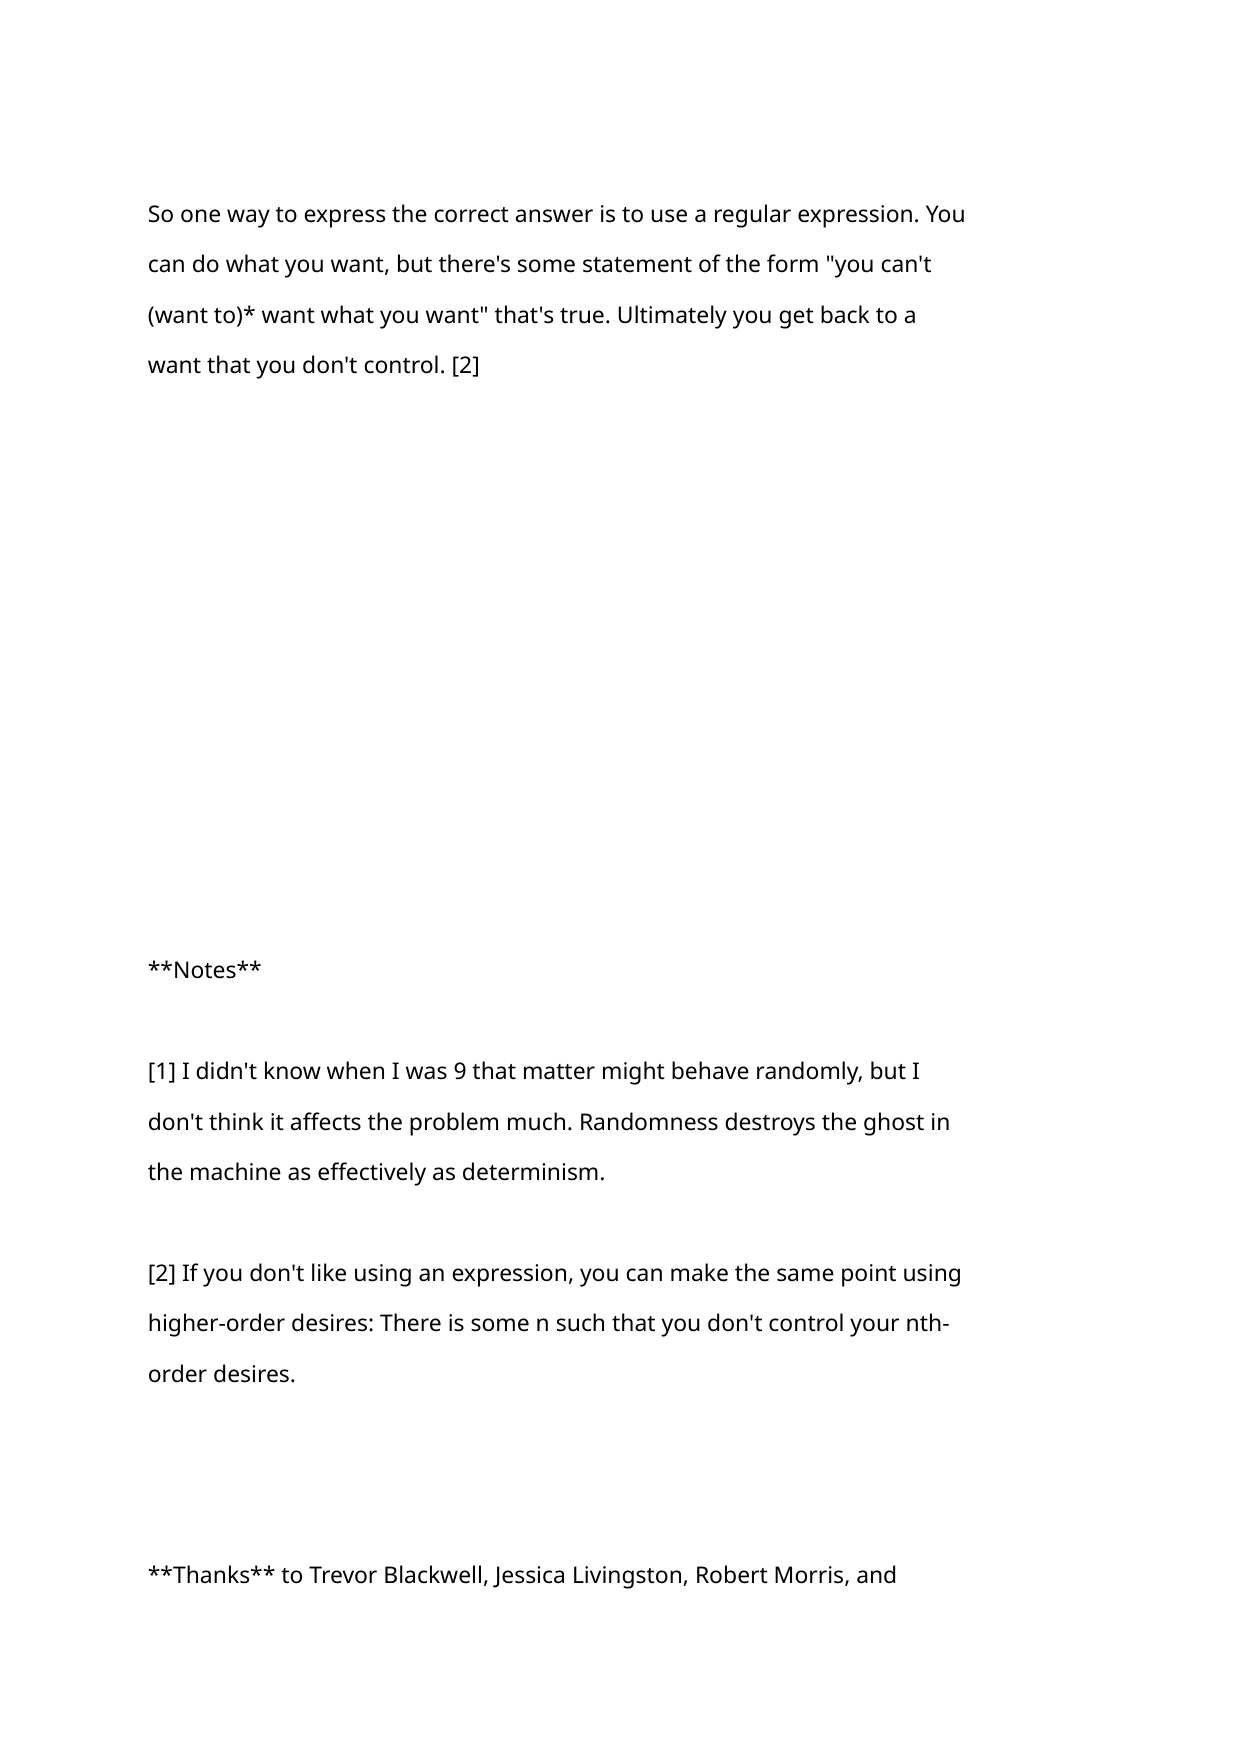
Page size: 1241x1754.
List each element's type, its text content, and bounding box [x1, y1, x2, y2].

text [2] If you don't like using an expression, you can make the same point using [148, 1257, 1093, 1288]
text So one way to express the correct answer is to use a regular expression. You [148, 198, 1093, 229]
text (want to)* want what you want" that's true. Ultimately you get back to a [148, 299, 1093, 330]
text don't think it affects the problem much. Randomness destroys the ghost in [148, 1106, 1093, 1137]
text **Notes** [148, 954, 1093, 986]
text the machine as effectively as determinism. [148, 1156, 1093, 1187]
text order desires. [148, 1358, 1093, 1389]
text want that you don't control. [2] [148, 349, 1093, 381]
text **Thanks** to Trevor Blackwell, Jessica Livingston, Robert Morris, and [148, 1559, 1093, 1591]
text [1] I didn't know when I was 9 that matter might behave randomly, but I [148, 1055, 1093, 1086]
text can do what you want, but there's some statement of the form "you can't [148, 248, 1093, 280]
text higher-order desires: There is some n such that you don't control your nth- [148, 1307, 1093, 1338]
